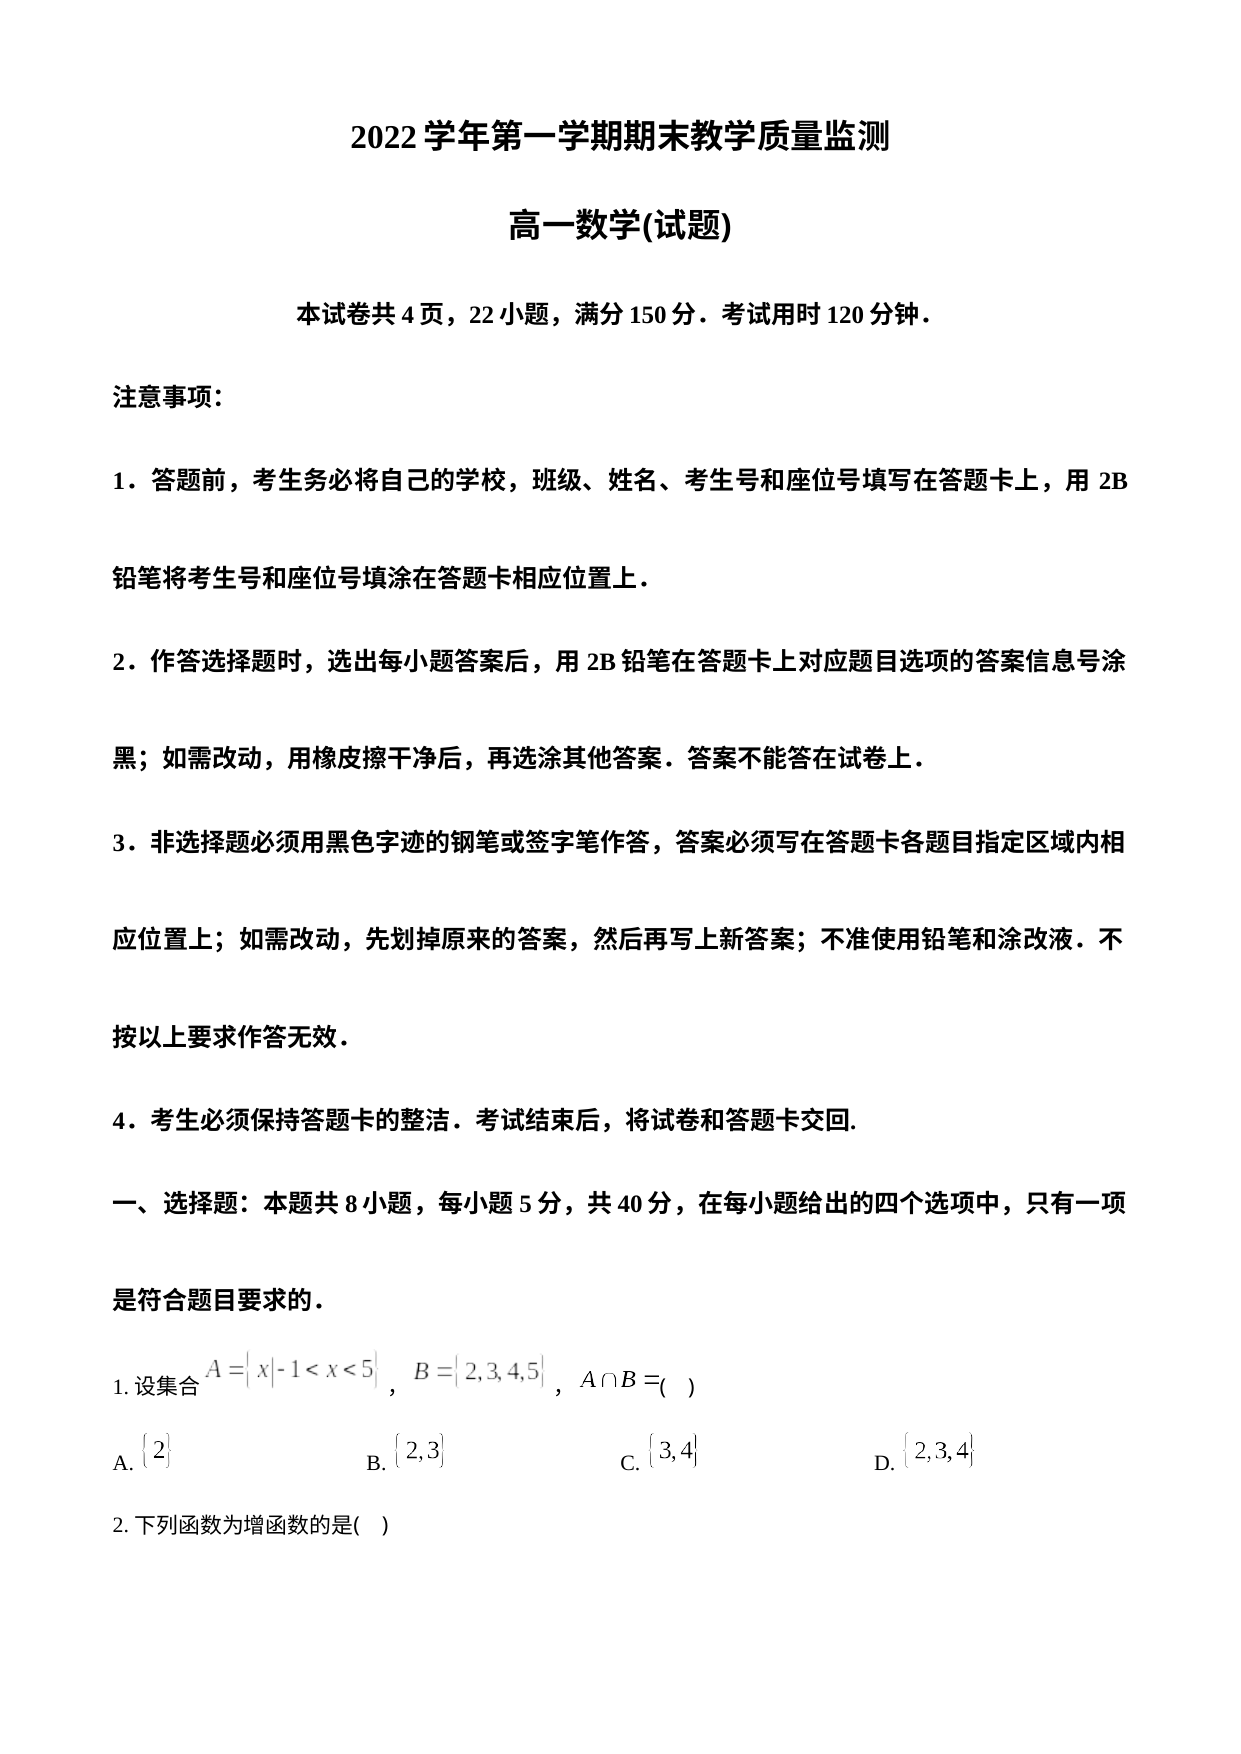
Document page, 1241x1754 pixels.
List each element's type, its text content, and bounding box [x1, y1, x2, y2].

text 注意事项： [112, 363, 1128, 428]
text 1．答题前，考生务必将自己的学校，班级、姓名、考生号和座位号填写在答题卡上，用2B铅笔将考生号和座位号填涂在答题卡相应位置上． [112, 446, 1128, 609]
text 2. 下列函数为增函数的是( ) [112, 1508, 1128, 1540]
text 3．非选择题必须用黑色字迹的钢笔或签字笔作答，答案必须写在答题卡各题目指定区域内相应位置上；如需改动，先划掉原来的答案，然后再写上新答案；不准使用铅笔和涂改液．不按以上要求作答无效． [112, 808, 1128, 1068]
text 一、选择题：本题共8小题，每小题5分，共40分，在每小题给出的四个选项中，只有一项是符合题目要求的． [112, 1169, 1128, 1331]
text 2022学年第一学期期末教学质量监测 [112, 102, 1128, 167]
text 4．考生必须保持答题卡的整洁．考试结束后，将试卷和答题卡交回. [112, 1086, 1128, 1151]
text 1. 设集合，，( ) [112, 1349, 1128, 1414]
text 本试卷共4页，22小题，满分150分．考试用时120分钟． [112, 280, 1128, 345]
text A. B. C. D. [112, 1430, 1128, 1495]
text 2．作答选择题时，选出每小题答案后，用2B铅笔在答题卡上对应题目选项的答案信息号涂黑；如需改动，用橡皮擦干净后，再选涂其他答案．答案不能答在试卷上． [112, 627, 1128, 789]
text 高一数学(试题) [112, 191, 1128, 256]
